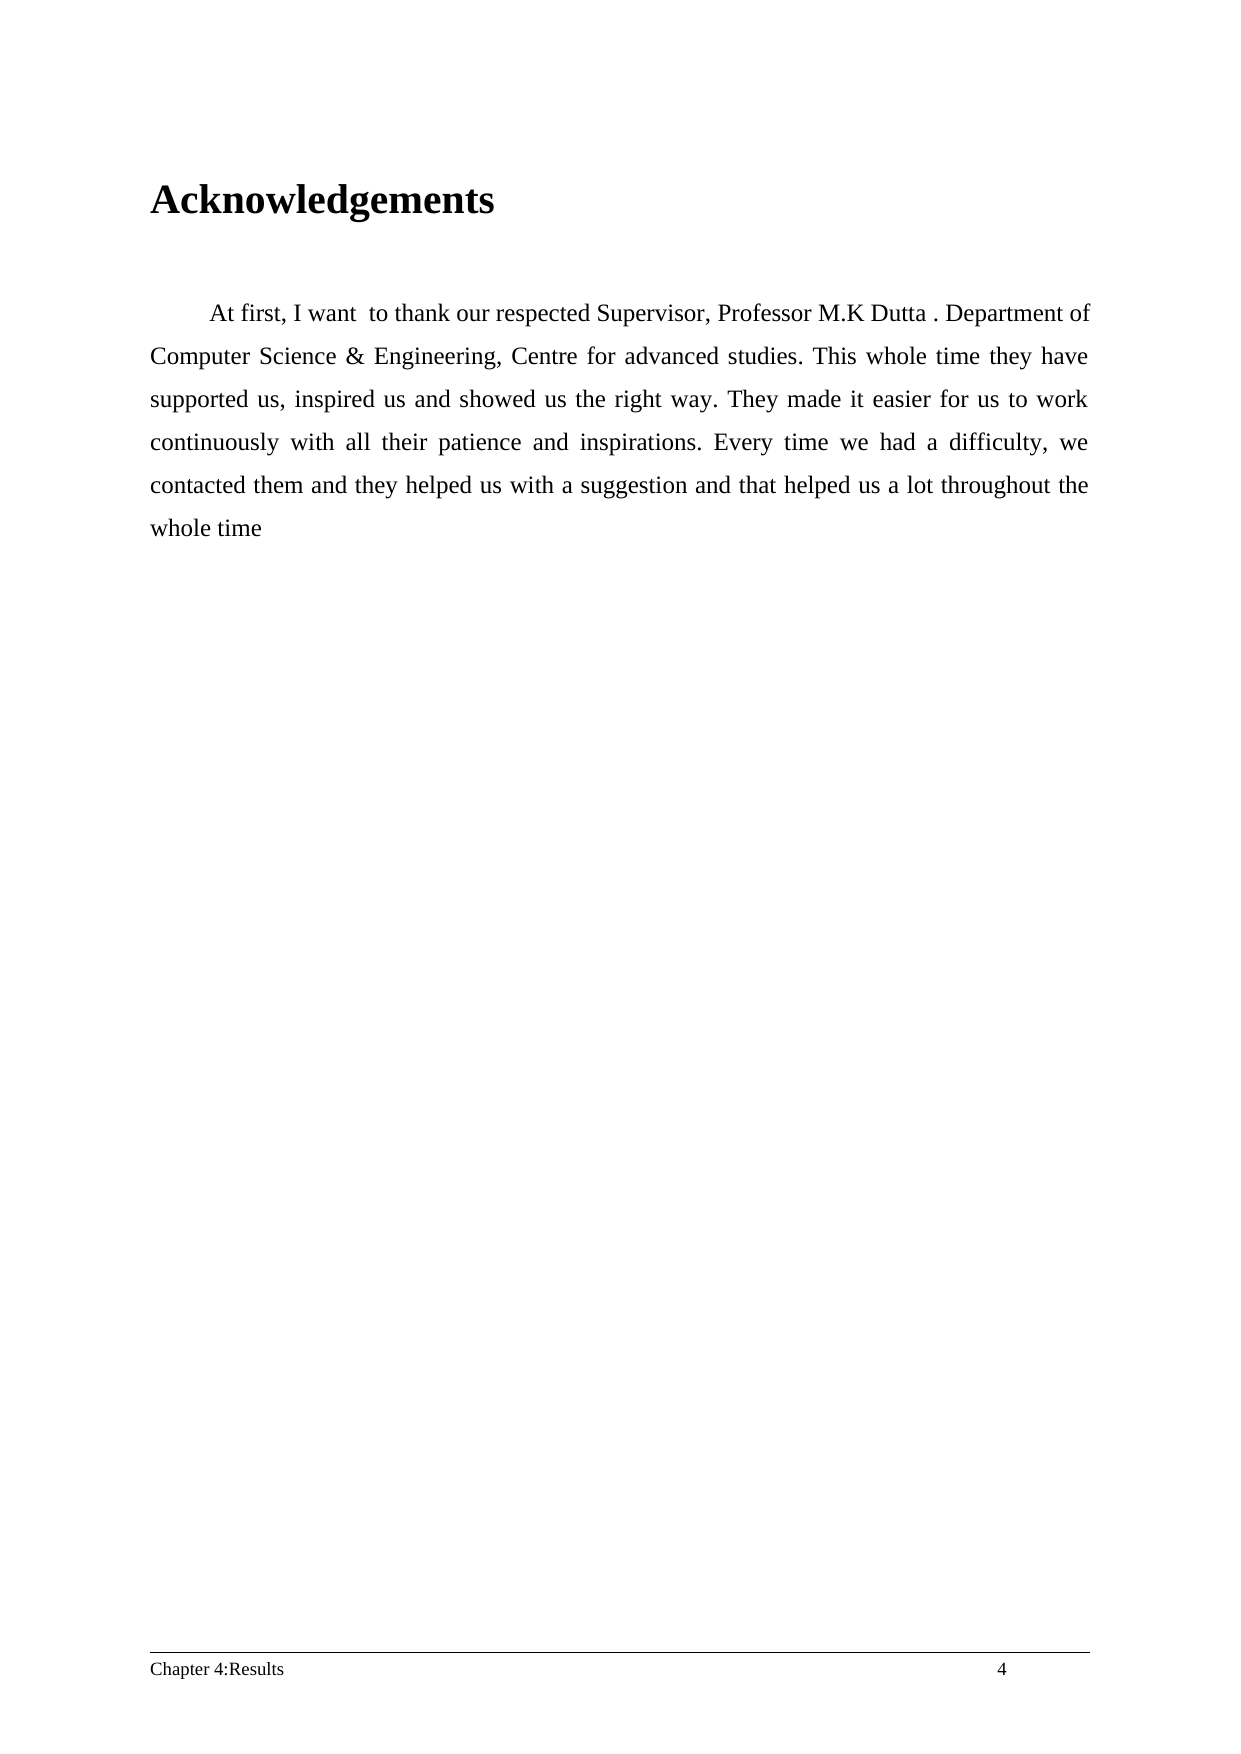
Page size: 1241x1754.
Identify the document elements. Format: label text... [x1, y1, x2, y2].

subtitle Acknowledgements [150, 175, 1090, 223]
text At first, I want to thank our respected Supervisor, Professor M.K Dutta . Department of Computer Science & Engineering, Centre for advanced studies. This whole time they have supported us, inspired us and showed us the right way. They made it easier for us to work continuously with all their patience and inspirations. Every time we had a difficulty, we contacted them and they helped us with a suggestion and that helped us a lot throughout the whole time [150, 298, 1090, 542]
